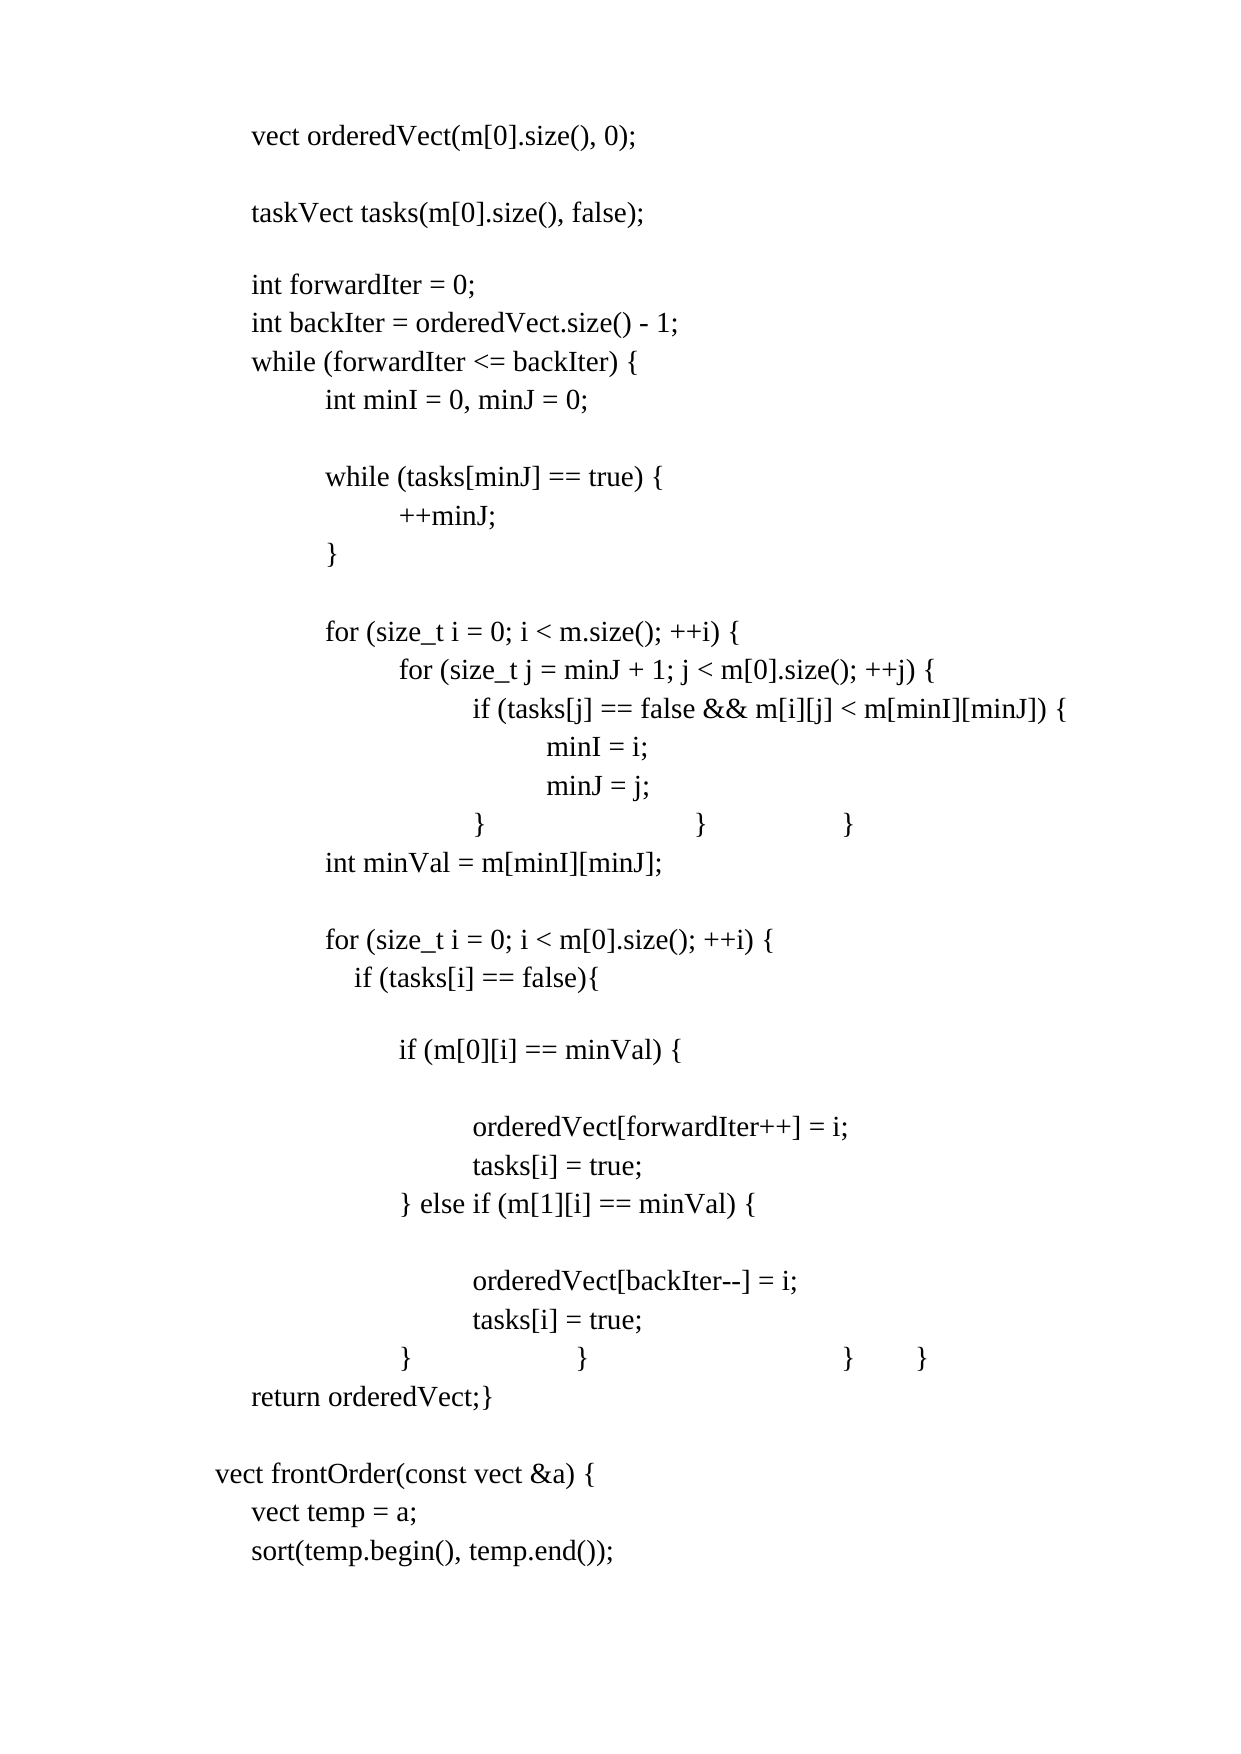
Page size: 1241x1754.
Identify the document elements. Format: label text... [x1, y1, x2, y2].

text vect temp = a; [177, 1494, 1152, 1528]
text } } } } [177, 1340, 1152, 1374]
text } else if (m[1][i] == minVal) { [177, 1186, 1152, 1220]
text return orderedVect;} [177, 1379, 1152, 1412]
text for (size_t i = 0; i < m[0].size(); ++i) { [177, 922, 1152, 956]
text tasks[i] = true; [177, 1148, 1152, 1181]
text sort(temp.begin(), temp.end()); [177, 1533, 1152, 1567]
text for (size_t j = minJ + 1; j < m[0].size(); ++j) { [177, 652, 1152, 686]
text if (tasks[j] == false && m[i][j] < m[minI][minJ]) { [177, 691, 1152, 724]
text vect frontOrder(const vect &a) { [177, 1456, 1152, 1489]
text } [177, 537, 1152, 570]
text vect orderedVect(m[0].size(), 0); [177, 118, 1152, 152]
text taskVect tasks(m[0].size(), false); [177, 195, 1152, 229]
text if (tasks[i] == false){ [177, 961, 1152, 994]
text orderedVect[backIter--] = i; [177, 1263, 1152, 1297]
text int forwardIter = 0; [177, 267, 1152, 300]
text minI = i; [177, 729, 1152, 763]
text orderedVect[forwardIter++] = i; [177, 1109, 1152, 1143]
text } } } [177, 806, 1152, 840]
text tasks[i] = true; [177, 1302, 1152, 1335]
text ++minJ; [177, 498, 1152, 532]
text while (tasks[minJ] == true) { [177, 459, 1152, 493]
text int minI = 0, minJ = 0; [177, 382, 1152, 416]
text minJ = j; [177, 768, 1152, 801]
text int minVal = m[minI][minJ]; [177, 845, 1152, 878]
text for (size_t i = 0; i < m.size(); ++i) { [177, 614, 1152, 647]
text while (forwardIter <= backIter) { [177, 344, 1152, 377]
text if (m[0][i] == minVal) { [177, 1032, 1152, 1066]
text int backIter = orderedVect.size() - 1; [177, 305, 1152, 339]
